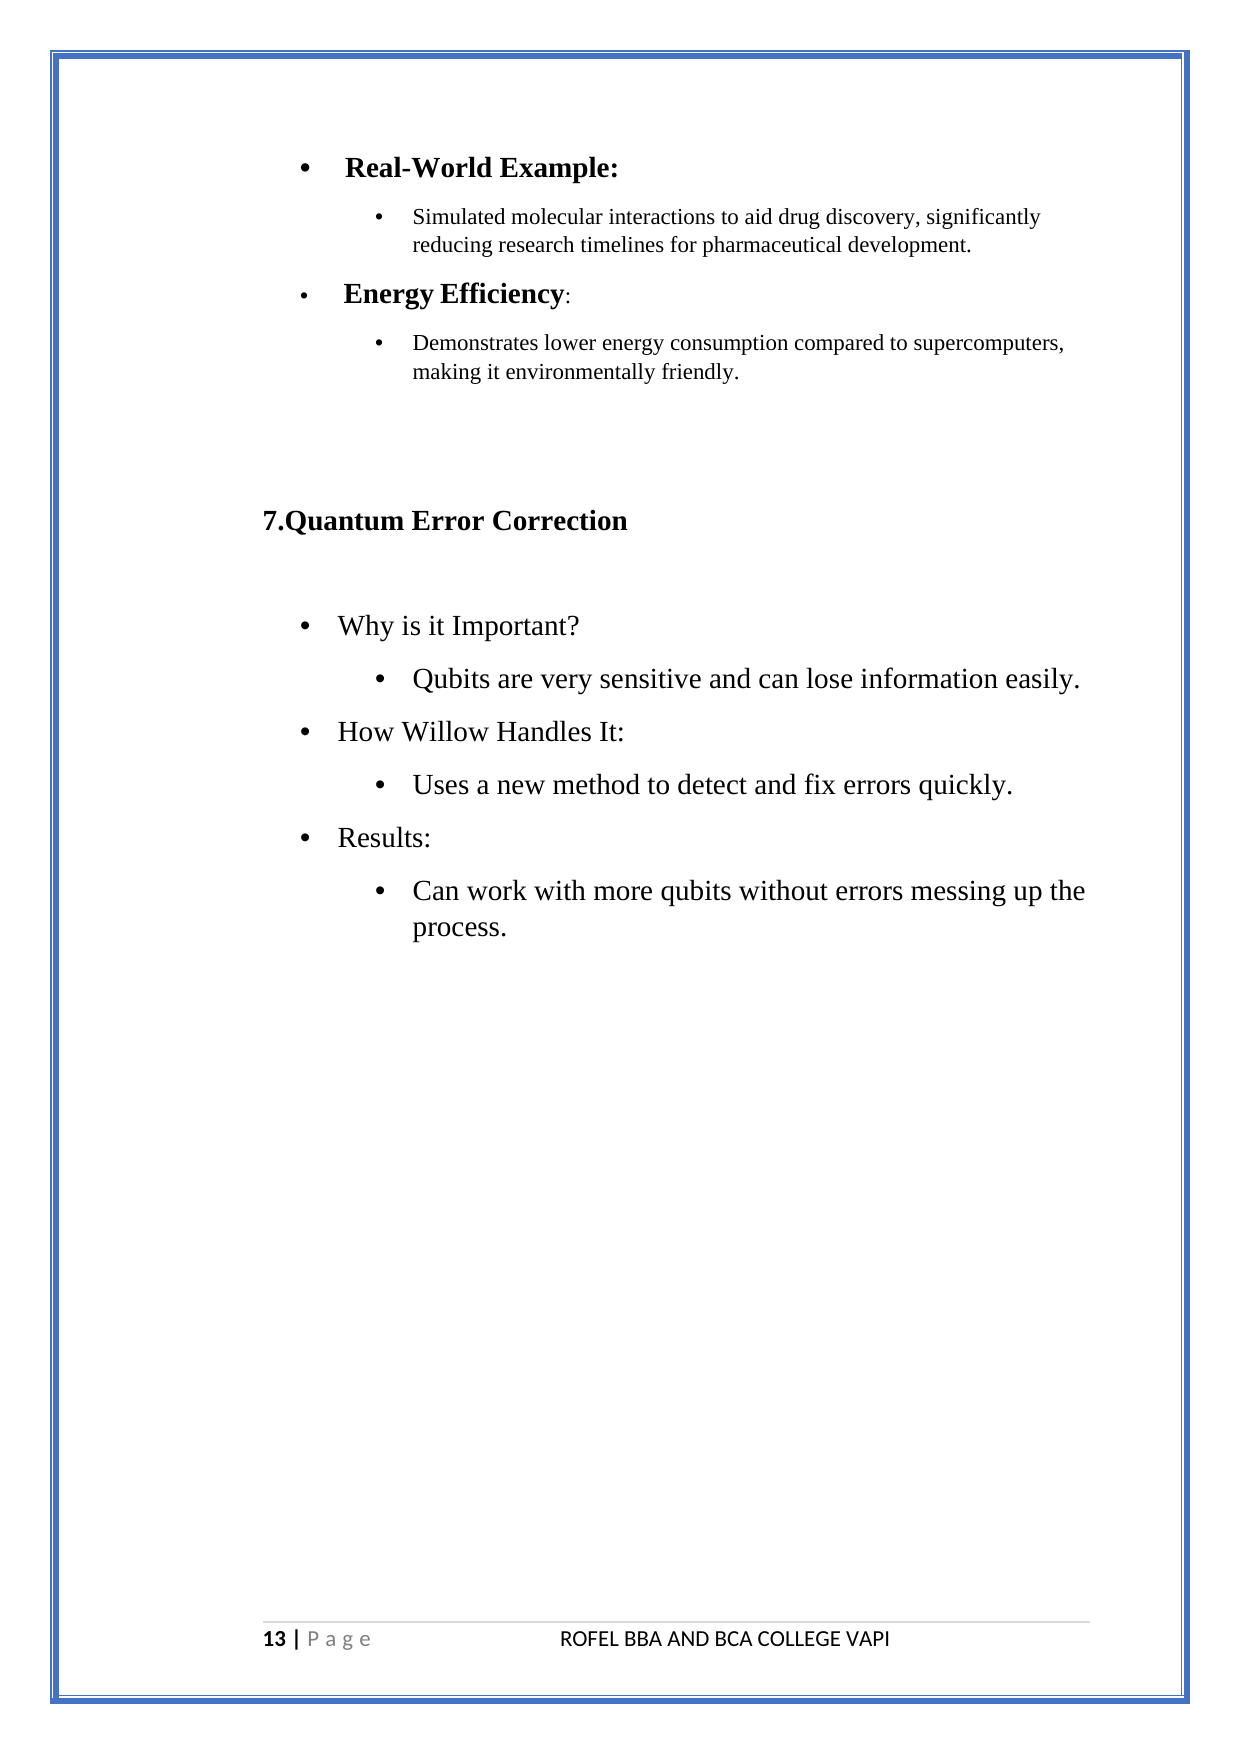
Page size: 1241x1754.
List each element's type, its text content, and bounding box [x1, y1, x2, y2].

list Why is it Important? [300, 608, 1090, 642]
list Real-World Example: [300, 150, 1090, 184]
list Simulated molecular interactions to aid drug discovery, significantly reducing research timelines for pharmaceutical development. [375, 203, 1090, 258]
list Can work with more qubits without errors messing up the process. [375, 873, 1090, 943]
list Energy Efficiency: [300, 277, 1090, 310]
text 7.Quantum Error Correction [262, 503, 1090, 536]
list How Willow Handles It: [300, 714, 1090, 748]
list Results: [300, 820, 1090, 854]
list Qubits are very sensitive and can lose information easily. [375, 661, 1090, 695]
list Demonstrates lower energy consumption compared to supercomputers, making it environmentally friendly. [375, 329, 1090, 384]
list Uses a new method to detect and fix errors quickly. [375, 767, 1090, 801]
